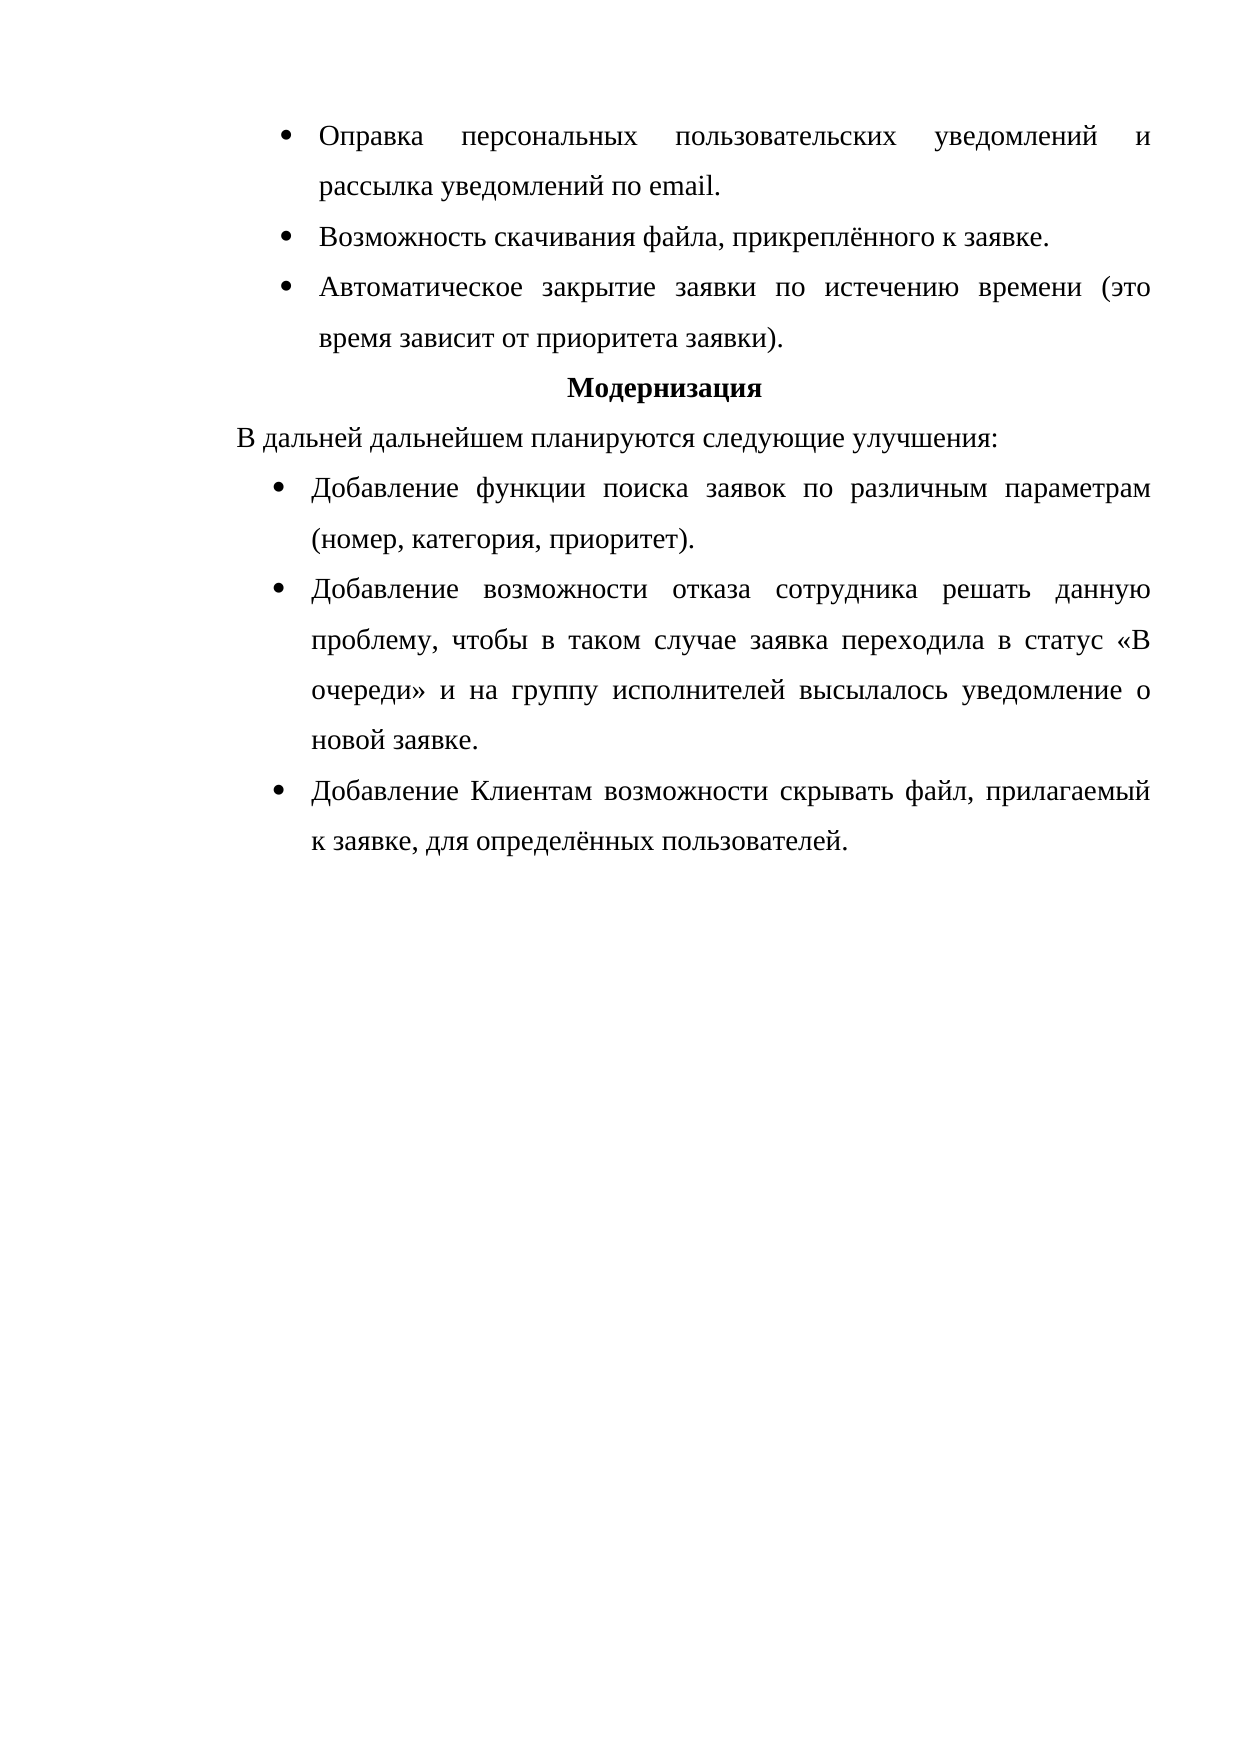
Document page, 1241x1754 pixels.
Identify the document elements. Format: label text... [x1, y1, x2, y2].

list Возможность скачивания файла, прикреплённого к заявке. [281, 219, 1152, 252]
text В дальней дальнейшем планируются следующие улучшения: [177, 420, 1152, 454]
list Автоматическое закрытие заявки по истечению времени (это время зависит от приоритета заявки). [281, 269, 1152, 353]
list Добавление функции поиска заявок по различным параметрам (номер, категория, приоритет). [274, 471, 1152, 554]
text Модернизация [177, 370, 1152, 403]
list Оправка персональных пользовательских уведомлений и рассылка уведомлений по email. [281, 118, 1152, 202]
list Добавление возможности отказа сотрудника решать данную проблему, чтобы в таком случае заявка переходила в статус «В очереди» и на группу исполнителей высылалось уведомление о новой заявке. [274, 571, 1152, 756]
list Добавление Клиентам возможности скрывать файл, прилагаемый к заявке, для определённых пользователей. [274, 773, 1152, 857]
